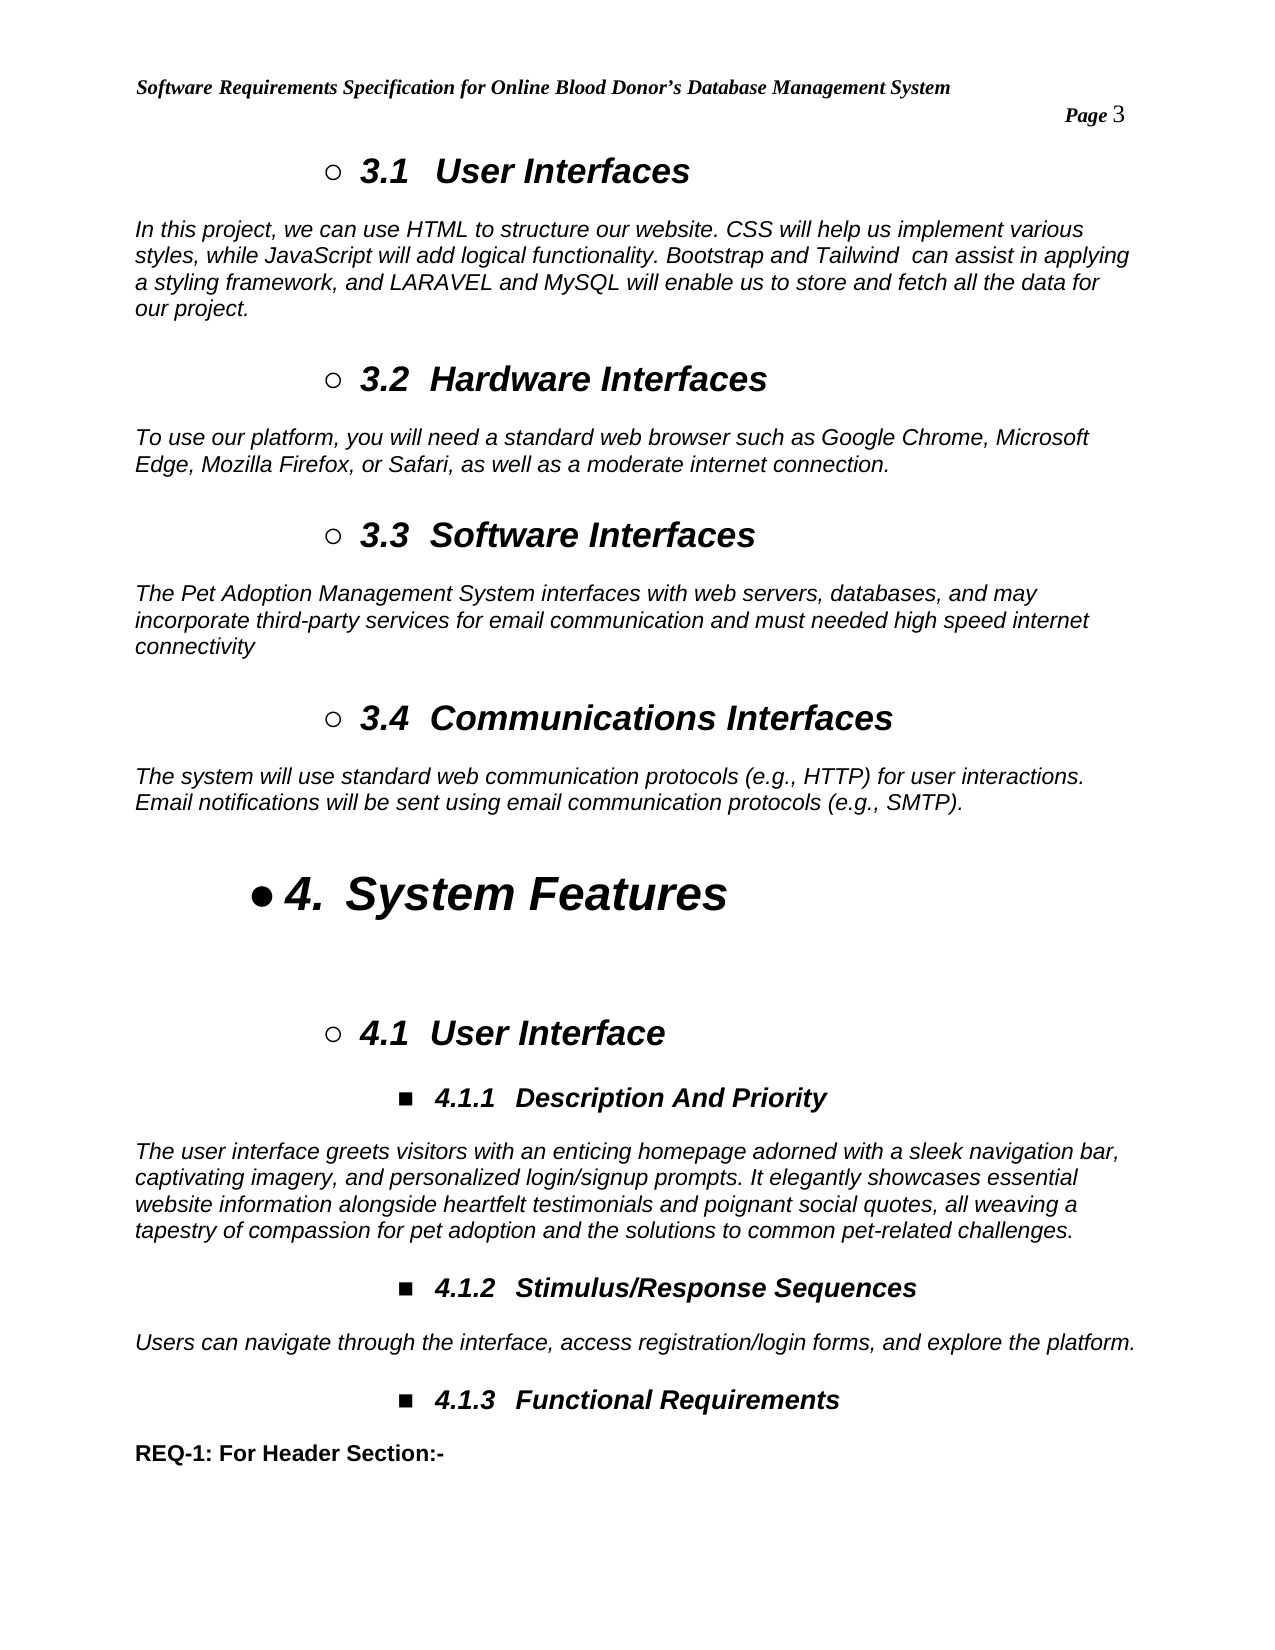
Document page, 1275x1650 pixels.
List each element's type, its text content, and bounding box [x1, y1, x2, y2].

subtitle 4.1 User Interface [322, 1012, 1140, 1052]
text Users can navigate through the interface, access registration/login forms, and explore the platform. [135, 1329, 1140, 1355]
subtitle 4.1.1 Description And Priority [397, 1082, 1140, 1113]
text To use our platform, you will need a standard web browser such as Google Chrome, Microsoft Edge, Mozilla Firefox, or Safari, as well as a moderate internet connection. [135, 424, 1140, 477]
subtitle 3.3 Software Interfaces [322, 514, 1140, 555]
subtitle 3.1 User Interfaces [322, 150, 1140, 191]
text REQ-1: For Header Section:- [135, 1440, 1140, 1467]
text In this project, we can use HTML to structure our website. CSS will help us implement various styles, while JavaScript will add logical functionality. Bootstrap and Tailwind can assist in applying a styling framework, and LARAVEL and MySQL will enable us to store and fetch all the data for our project. [135, 216, 1140, 321]
subtitle 4.1.2 Stimulus/Response Sequences [397, 1272, 1140, 1304]
subtitle 4.1.3 Functional Requirements [397, 1384, 1140, 1415]
subtitle 3.2 Hardware Interfaces [322, 359, 1140, 399]
text The user interface greets visitors with an enticing homepage adorned with a sleek navigation bar, captivating imagery, and personalized login/signup prompts. It elegantly showcases essential website information alongside heartfelt testimonials and poignant social quotes, all weaving a tapestry of compassion for pet adoption and the solutions to common pet-related challenges. [135, 1138, 1140, 1243]
subtitle 3.4 Communications Interfaces [322, 697, 1140, 738]
text The system will use standard web communication protocols (e.g., HTTP) for user interactions. Email notifications will be sent using email communication protocols (e.g., SMTP). [135, 763, 1140, 815]
subtitle 4. System Features [247, 865, 1140, 920]
text The Pet Adoption Management System interfaces with web servers, databases, and may incorporate third-party services for email communication and must needed high speed internet connectivity [135, 580, 1140, 659]
